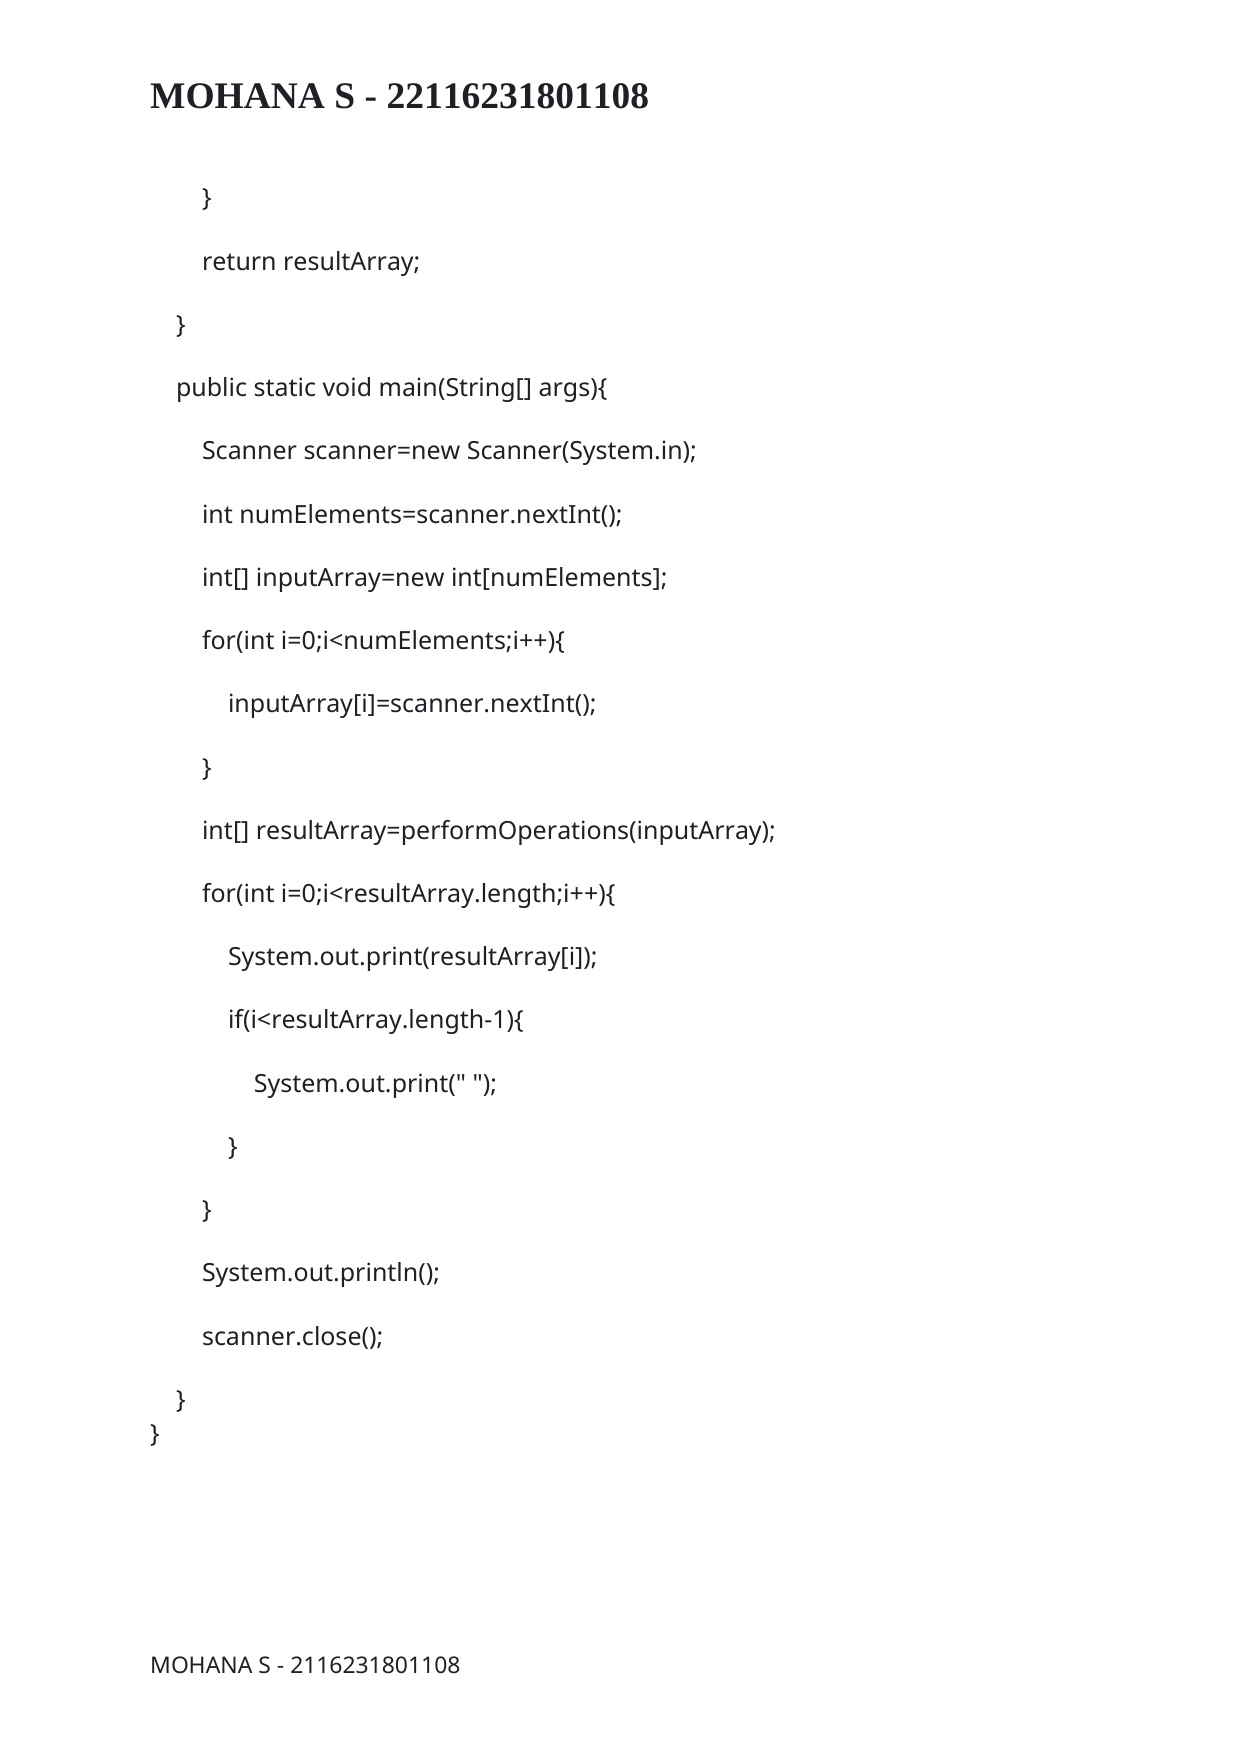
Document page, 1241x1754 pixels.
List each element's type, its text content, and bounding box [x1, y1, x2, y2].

subtitle if(i<resultArray.length-1){ [150, 1002, 1090, 1036]
subtitle Scanner scanner=new Scanner(System.in); [150, 433, 1090, 467]
subtitle } [150, 1128, 1090, 1163]
subtitle } [150, 749, 1090, 783]
subtitle for(int i=0;i<numElements;i++){ [150, 623, 1090, 657]
subtitle } [150, 180, 1090, 214]
subtitle inputArray[i]=scanner.nextInt(); [150, 686, 1090, 720]
subtitle return resultArray; [150, 243, 1090, 277]
subtitle } [150, 1192, 1090, 1226]
subtitle System.out.print(" "); [150, 1065, 1090, 1099]
subtitle for(int i=0;i<resultArray.length;i++){ [150, 876, 1090, 910]
subtitle int numElements=scanner.nextInt(); [150, 496, 1090, 530]
subtitle scanner.close(); [150, 1318, 1090, 1352]
subtitle } [150, 1381, 1090, 1416]
subtitle System.out.println(); [150, 1255, 1090, 1289]
subtitle public static void main(String[] args){ [150, 370, 1090, 404]
subtitle } [150, 1416, 1090, 1449]
subtitle int[] inputArray=new int[numElements]; [150, 559, 1090, 593]
subtitle int[] resultArray=performOperations(inputArray); [150, 812, 1090, 846]
subtitle } [150, 307, 1090, 341]
subtitle System.out.print(resultArray[i]); [150, 939, 1090, 973]
